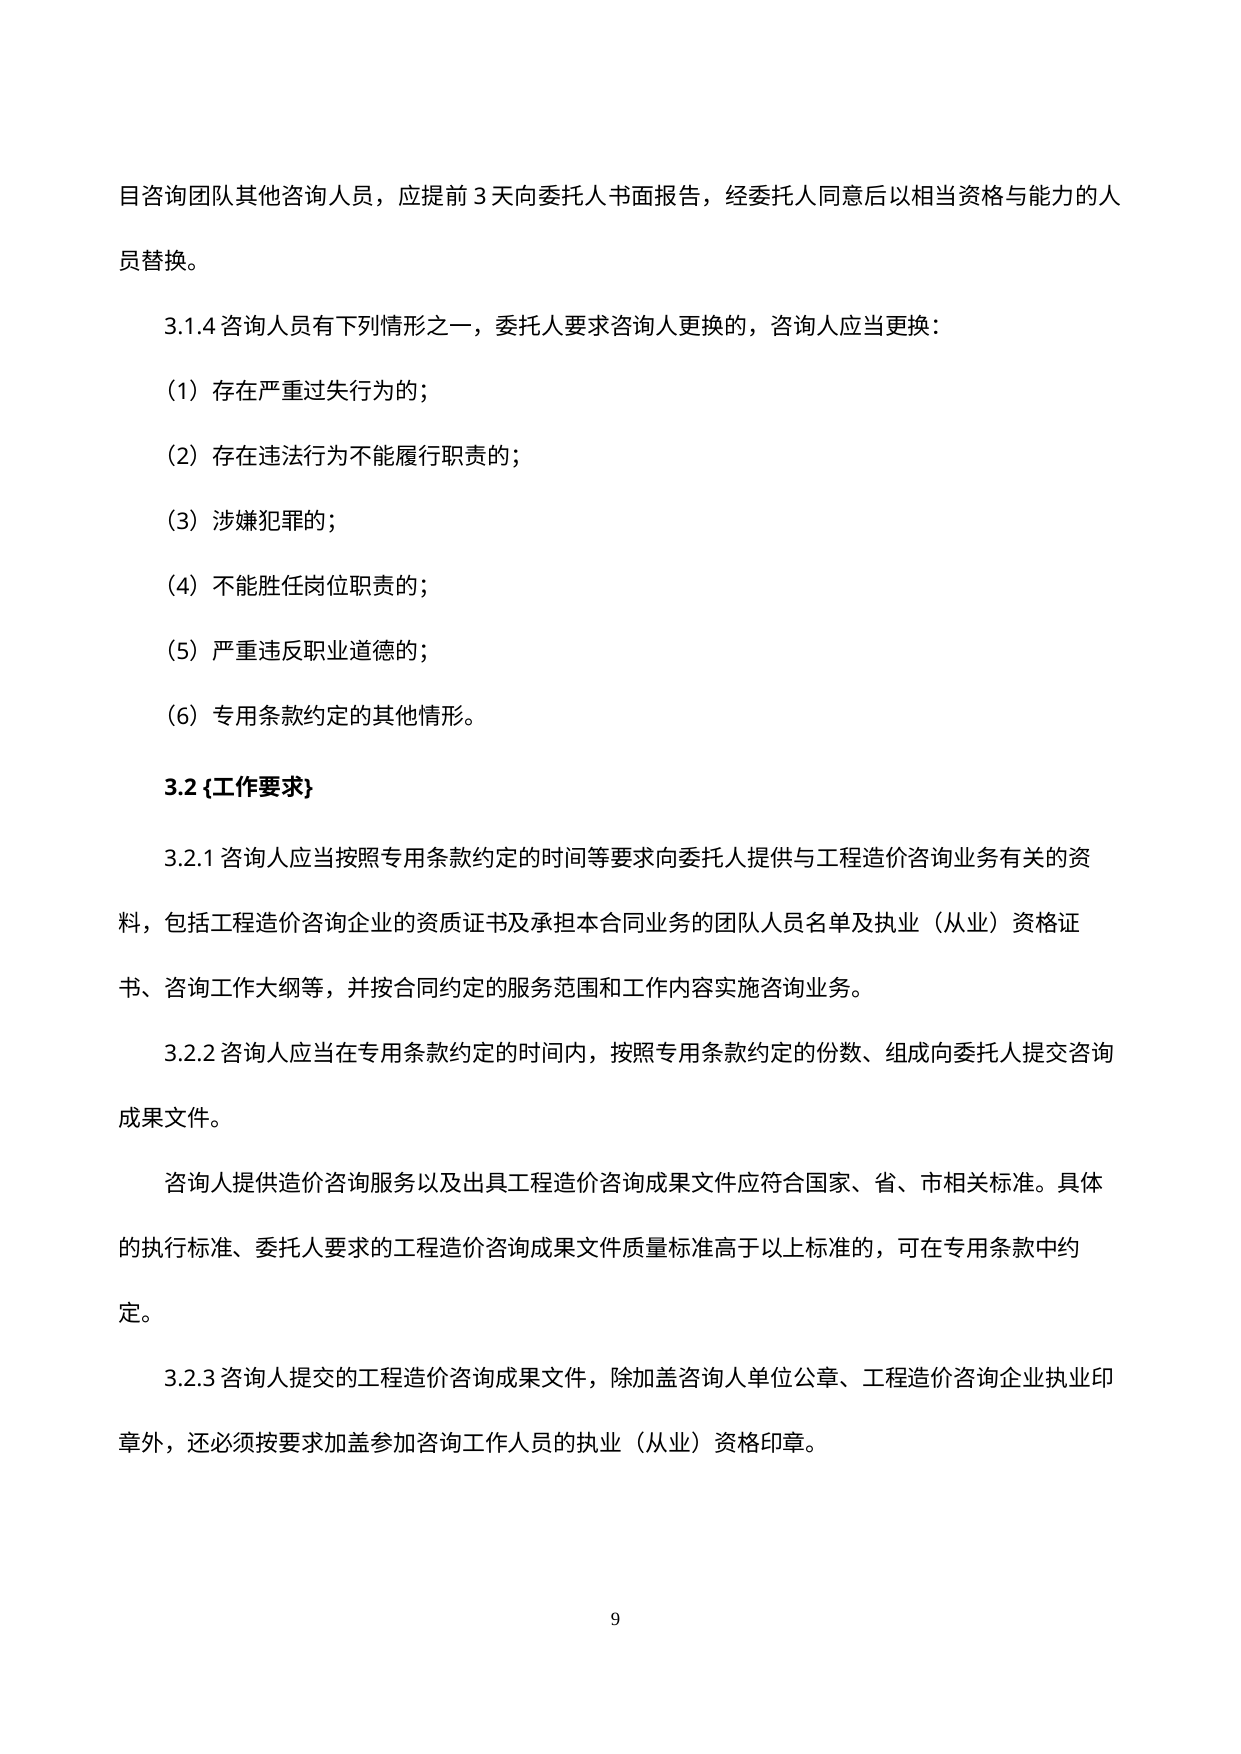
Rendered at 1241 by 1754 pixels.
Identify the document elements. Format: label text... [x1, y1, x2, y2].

text （2）存在违法行为不能履行职责的； [118, 422, 1122, 487]
text 3.2.2咨询人应当在专用条款约定的时间内，按照专用条款约定的份数、组成向委托人提交咨询成果文件。 [118, 1019, 1122, 1149]
text 3.2.3咨询人提交的工程造价咨询成果文件，除加盖咨询人单位公章、工程造价咨询企业执业印章外，还必须按要求加盖参加咨询工作人员的执业（从业）资格印章。 [118, 1344, 1122, 1474]
text （5）严重违反职业道德的； [118, 617, 1122, 682]
subtitle 3.2 {工作要求} [118, 753, 1122, 818]
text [118, 162, 1122, 292]
text （4）不能胜任岗位职责的； [118, 552, 1122, 617]
text 咨询人提供造价咨询服务以及出具工程造价咨询成果文件应符合国家、省、市相关标准。具体的执行标准、委托人要求的工程造价咨询成果文件质量标准高于以上标准的，可在专用条款中约定。 [118, 1149, 1122, 1344]
text （3）涉嫌犯罪的； [118, 487, 1122, 552]
text 3.2.1咨询人应当按照专用条款约定的时间等要求向委托人提供与工程造价咨询业务有关的资料，包括工程造价咨询企业的资质证书及承担本合同业务的团队人员名单及执业（从业）资格证书、咨询工作大纲等，并按合同约定的服务范围和工作内容实施咨询业务。 [118, 824, 1122, 1019]
text 3.1.4咨询人员有下列情形之一，委托人要求咨询人更换的，咨询人应当更换： [118, 292, 1122, 357]
text （1）存在严重过失行为的； [118, 357, 1122, 422]
text （6）专用条款约定的其他情形。 [118, 682, 1122, 747]
